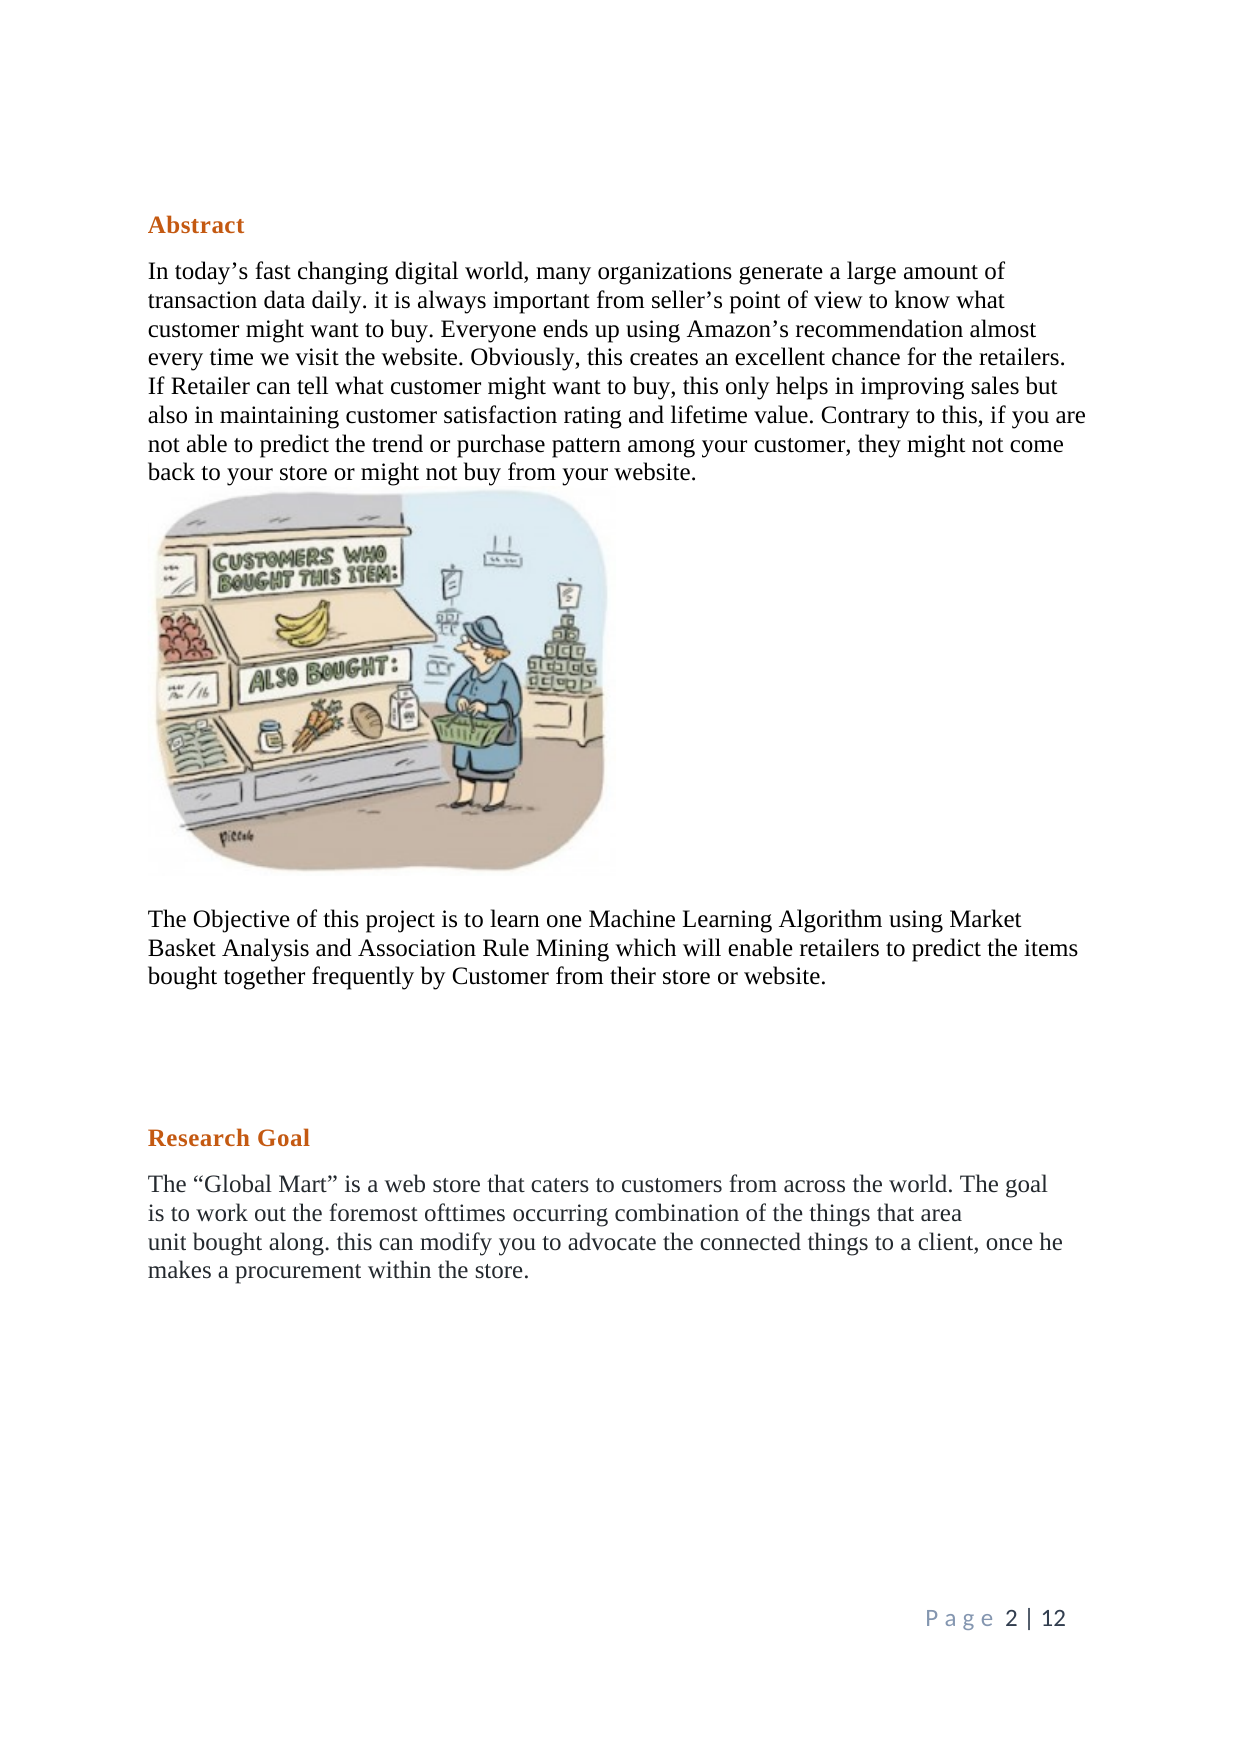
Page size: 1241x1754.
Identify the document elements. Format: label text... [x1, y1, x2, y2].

text If Retailer can tell what customer might want to buy, this only helps in improving sales but also in maintaining customer satisfaction rating and lifetime value. Contrary to this, if you are not able to predict the trend or purchase pattern among your customer, they might not come back to your store or might not buy from your website. [148, 371, 1093, 486]
text The Objective of this project is to learn one Machine Learning Algorithm using Market Basket Analysis and Association Rule Mining which will enable retailers to predict the items bought together frequently by Customer from their store or website. [148, 904, 1093, 990]
subtitle Abstract [148, 210, 1093, 239]
picture [147, 486, 617, 876]
subtitle Research Goal [148, 1123, 1093, 1152]
text The “Global Mart” is a web store that caters to customers from across the world. The goal is to work out the foremost ofttimes occurring combination of the things that area unit bought along. this can modify you to advocate the connected things to a client, once he makes a procurement within the store. [529, 1169, 1093, 1284]
text In today’s fast changing digital world, many organizations generate a large amount of transaction data daily. it is always important from seller’s point of view to know what customer might want to buy. Everyone ends up using Amazon’s recommendation almost every time we visit the website. Obviously, this creates an excellent chance for the retailers. [148, 256, 1093, 371]
